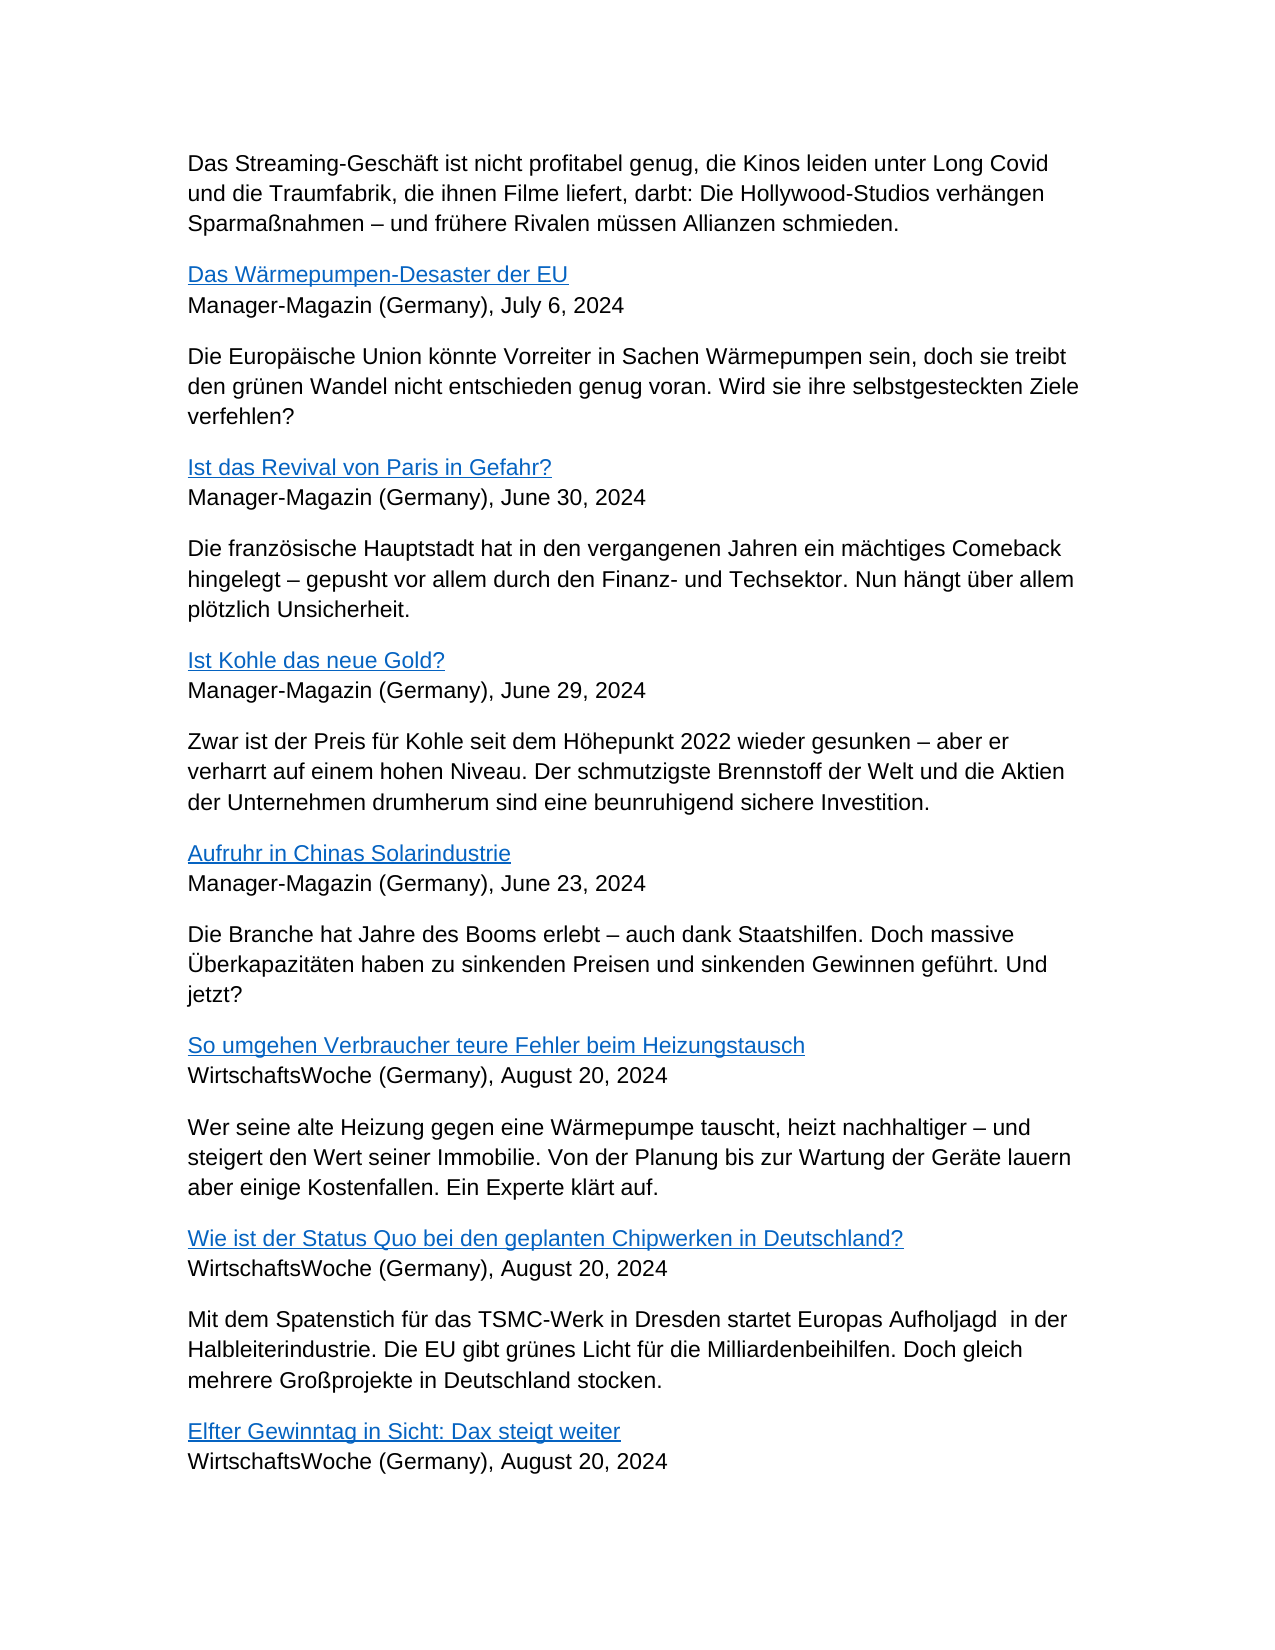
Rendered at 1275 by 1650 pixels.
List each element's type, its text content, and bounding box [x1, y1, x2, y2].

text Zwar ist der Preis für Kohle seit dem Höhepunkt 2022 wieder gesunken – aber er verharrt auf einem hohen Niveau. Der schmutzigste Brennstoff der Welt und die Aktien der Unternehmen drumherum sind eine beunruhigend sichere Investition. [187, 728, 1087, 815]
text Wer seine alte Heizung gegen eine Wärmepumpe tauscht, heizt nachhaltiger – und steigert den Wert seiner Immobilie. Von der Planung bis zur Wartung der Geräte lauern aber einige Kostenfallen. Ein Experte klärt auf. [187, 1113, 1087, 1200]
text Ist das Revival von Paris in Gefahr? Manager-Magazin (Germany), June 30, 2024 [187, 454, 1087, 511]
text Ist Kohle das neue Gold? Manager-Magazin (Germany), June 29, 2024 [187, 647, 1087, 703]
text Mit dem Spatenstich für das TSMC-Werk in Dresden startet Europas Aufholjagd in der Halbleiterindustrie. Die EU gibt grünes Licht für die Milliardenbeihilfen. Doch gleich mehrere Großprojekte in Deutschland stocken. [187, 1306, 1087, 1393]
text Die Branche hat Jahre des Booms erlebt – auch dank Staatshilfen. Doch massive Überkapazitäten haben zu sinkenden Preisen und sinkenden Gewinnen geführt. Und jetzt? [187, 921, 1087, 1008]
text Wie ist der Status Quo bei den geplanten Chipwerken in Deutschland? WirtschaftsWoche (Germany), August 20, 2024 [187, 1225, 1087, 1282]
text Elfter Gewinntag in Sicht: Dax steigt weiter WirtschaftsWoche (Germany), August 20, 2024 [187, 1418, 1087, 1474]
text Die Europäische Union könnte Vorreiter in Sachen Wärmepumpen sein, doch sie treibt den grünen Wandel nicht entschieden genug voran. Wird sie ihre selbstgesteckten Ziele verfehlen? [187, 343, 1087, 429]
text Das Wärmepumpen-Desaster der EU Manager-Magazin (Germany), July 6, 2024 [187, 261, 1087, 318]
text Das Streaming-Geschäft ist nicht profitabel genug, die Kinos leiden unter Long Covid und die Traumfabrik, die ihnen Filme liefert, darbt: Die Hollywood-Studios verhängen Sparmaßnahmen – und frühere Rivalen müssen Allianzen schmieden. [187, 150, 1087, 237]
text Aufruhr in Chinas Solarindustrie Manager-Magazin (Germany), June 23, 2024 [187, 839, 1087, 896]
text So umgehen Verbraucher teure Fehler beim Heizungstausch WirtschaftsWoche (Germany), August 20, 2024 [187, 1032, 1087, 1089]
text Die französische Hauptstadt hat in den vergangenen Jahren ein mächtiges Comeback hingelegt – gepusht vor allem durch den Finanz- und Techsektor. Nun hängt über allem plötzlich Unsicherheit. [187, 535, 1087, 622]
